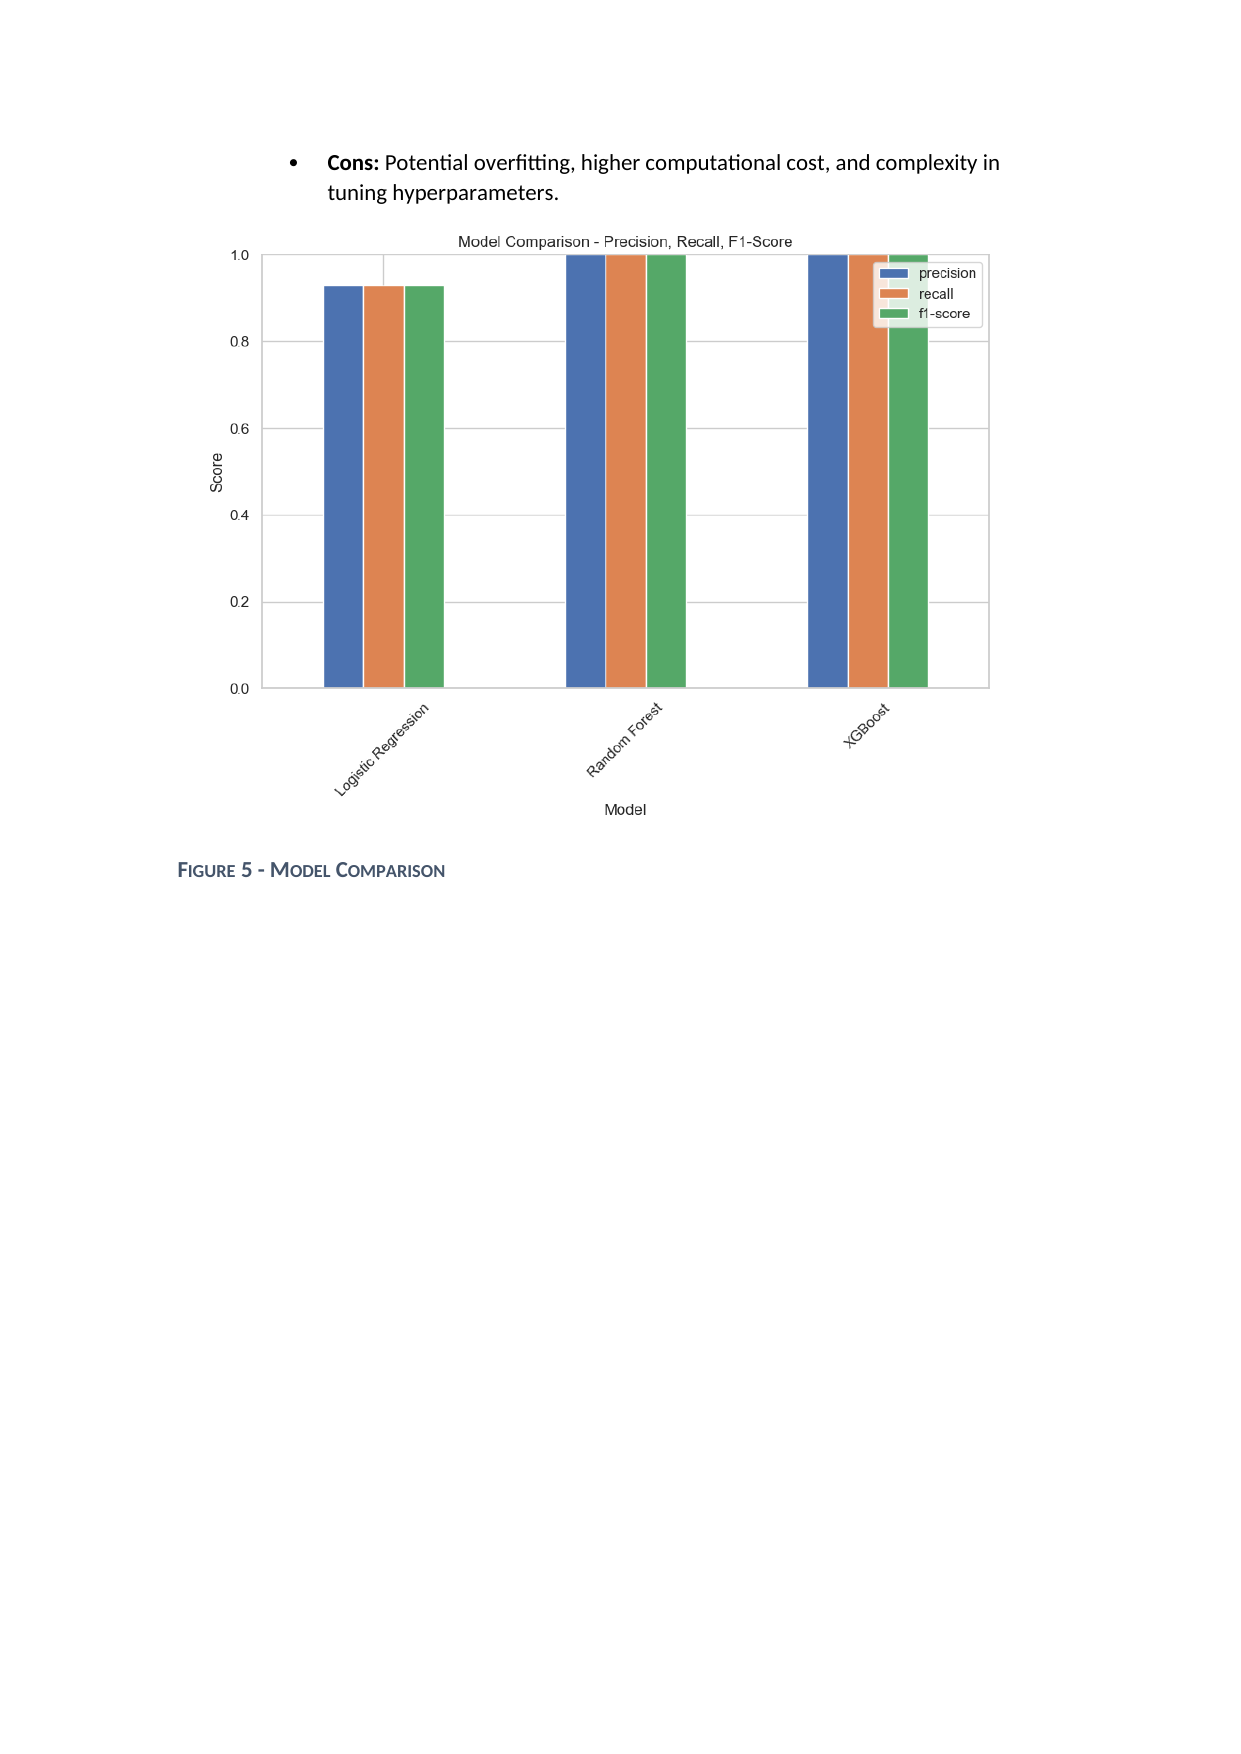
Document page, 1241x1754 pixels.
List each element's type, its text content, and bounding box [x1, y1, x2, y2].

picture [177, 224, 1063, 837]
text Figure 5 - Model Comparison [177, 856, 1063, 884]
list Cons: Potential overfitting, higher computational cost, and complexity in tuning hyperparameters. [290, 148, 1063, 206]
